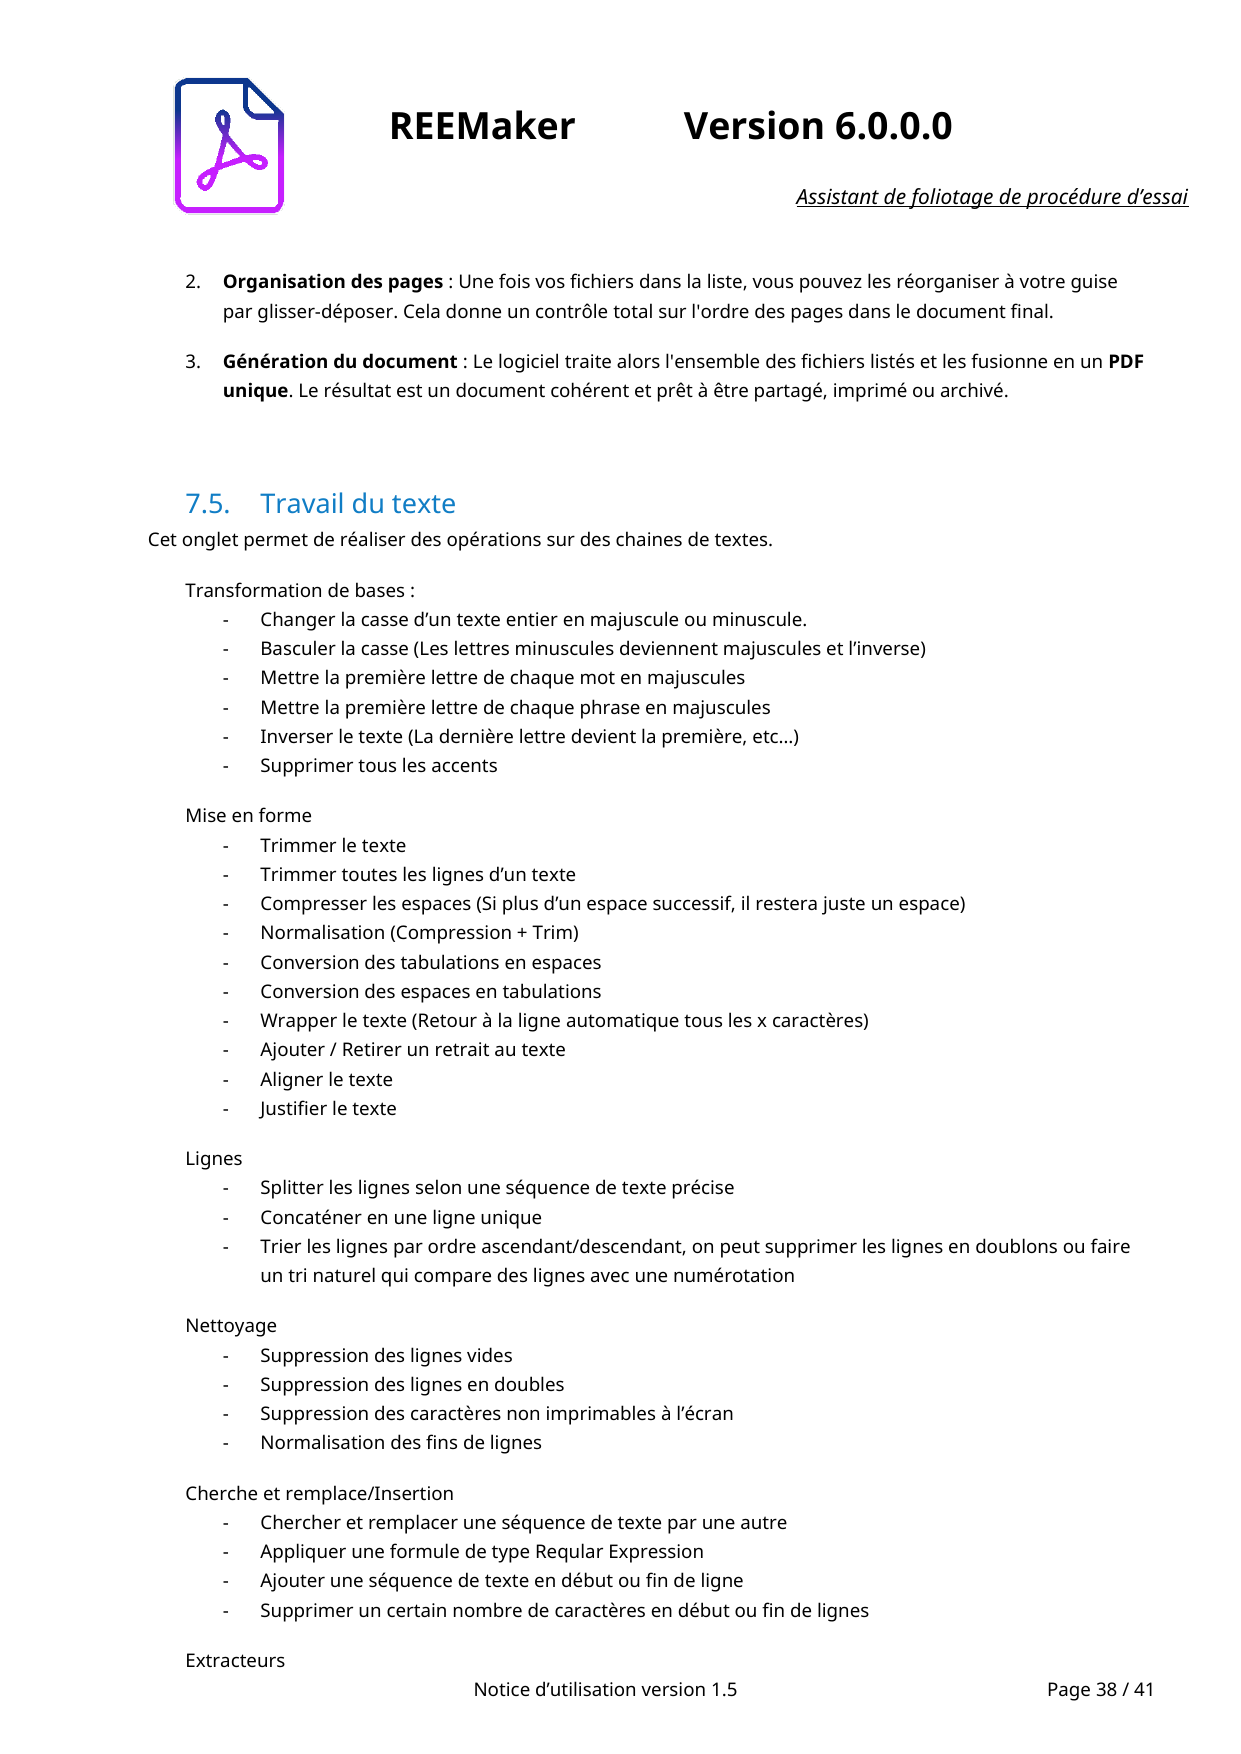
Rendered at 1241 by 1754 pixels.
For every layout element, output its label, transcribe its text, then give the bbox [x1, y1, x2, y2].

list Basculer la casse (Les lettres minuscules deviennent majuscules et l’inverse) [223, 635, 1152, 661]
list Changer la casse d’un texte entier en majuscule ou minuscule. [223, 606, 1152, 632]
list Inverser le texte (La dernière lettre devient la première, etc…) [223, 723, 1152, 749]
list Splitter les lignes selon une séquence de texte précise [223, 1175, 1152, 1200]
list Suppression des lignes en doubles [223, 1371, 1152, 1397]
text Transformation de bases : [185, 577, 1152, 602]
list Trimmer toutes les lignes d’un texte [223, 861, 1152, 887]
list Normalisation (Compression + Trim) [223, 920, 1152, 945]
list Chercher et remplacer une séquence de texte par une autre [223, 1509, 1152, 1534]
list Trier les lignes par ordre ascendant/descendant, on peut supprimer les lignes en doublons ou faire un tri naturel qui compare des lignes avec une numérotation [223, 1233, 1152, 1288]
list Ajouter une séquence de texte en début ou fin de ligne [223, 1568, 1152, 1593]
list Concaténer en une ligne unique [223, 1204, 1152, 1229]
subtitle Travail du texte [185, 484, 1152, 521]
list Mettre la première lettre de chaque mot en majuscules [223, 665, 1152, 690]
list Supprimer un certain nombre de caractères en début ou fin de lignes [223, 1597, 1152, 1622]
list Aligner le texte [223, 1066, 1152, 1092]
text Cherche et remplace/Insertion [185, 1480, 1152, 1505]
list Suppression des caractères non imprimables à l’écran [223, 1400, 1152, 1426]
text Cet onglet permet de réaliser des opérations sur des chaines de textes. [148, 527, 1152, 552]
list Justifier le texte [223, 1095, 1152, 1121]
text Nettoyage [185, 1313, 1152, 1338]
list Trimmer le texte [223, 832, 1152, 857]
text Mise en forme [185, 803, 1152, 828]
picture [147, 73, 319, 217]
list Conversion des espaces en tabulations [223, 978, 1152, 1004]
list Supprimer tous les accents [223, 752, 1152, 778]
text Lignes [185, 1145, 1152, 1171]
list Organisation des pages : Une fois vos fichiers dans la liste, vous pouvez les réorganiser à votre guise par glisser-déposer. Cela donne un contrôle total sur l'ordre des pages dans le document final. [185, 269, 1152, 324]
list Suppression des lignes vides [223, 1342, 1152, 1367]
list Conversion des tabulations en espaces [223, 949, 1152, 974]
list Ajouter / Retirer un retrait au texte [223, 1037, 1152, 1062]
list Appliquer une formule de type Reqular Expression [223, 1538, 1152, 1564]
list Génération du document : Le logiciel traite alors l'ensemble des fichiers listés et les fusionne en un PDF unique. Le résultat est un document cohérent et prêt à être partagé, imprimé ou archivé. [185, 348, 1152, 403]
list Wrapper le texte (Retour à la ligne automatique tous les x caractères) [223, 1007, 1152, 1033]
text Extracteurs [185, 1647, 1152, 1672]
list Mettre la première lettre de chaque phrase en majuscules [223, 694, 1152, 719]
list Compresser les espaces (Si plus d’un espace successif, il restera juste un espace) [223, 890, 1152, 916]
list Normalisation des fins de lignes [223, 1430, 1152, 1455]
